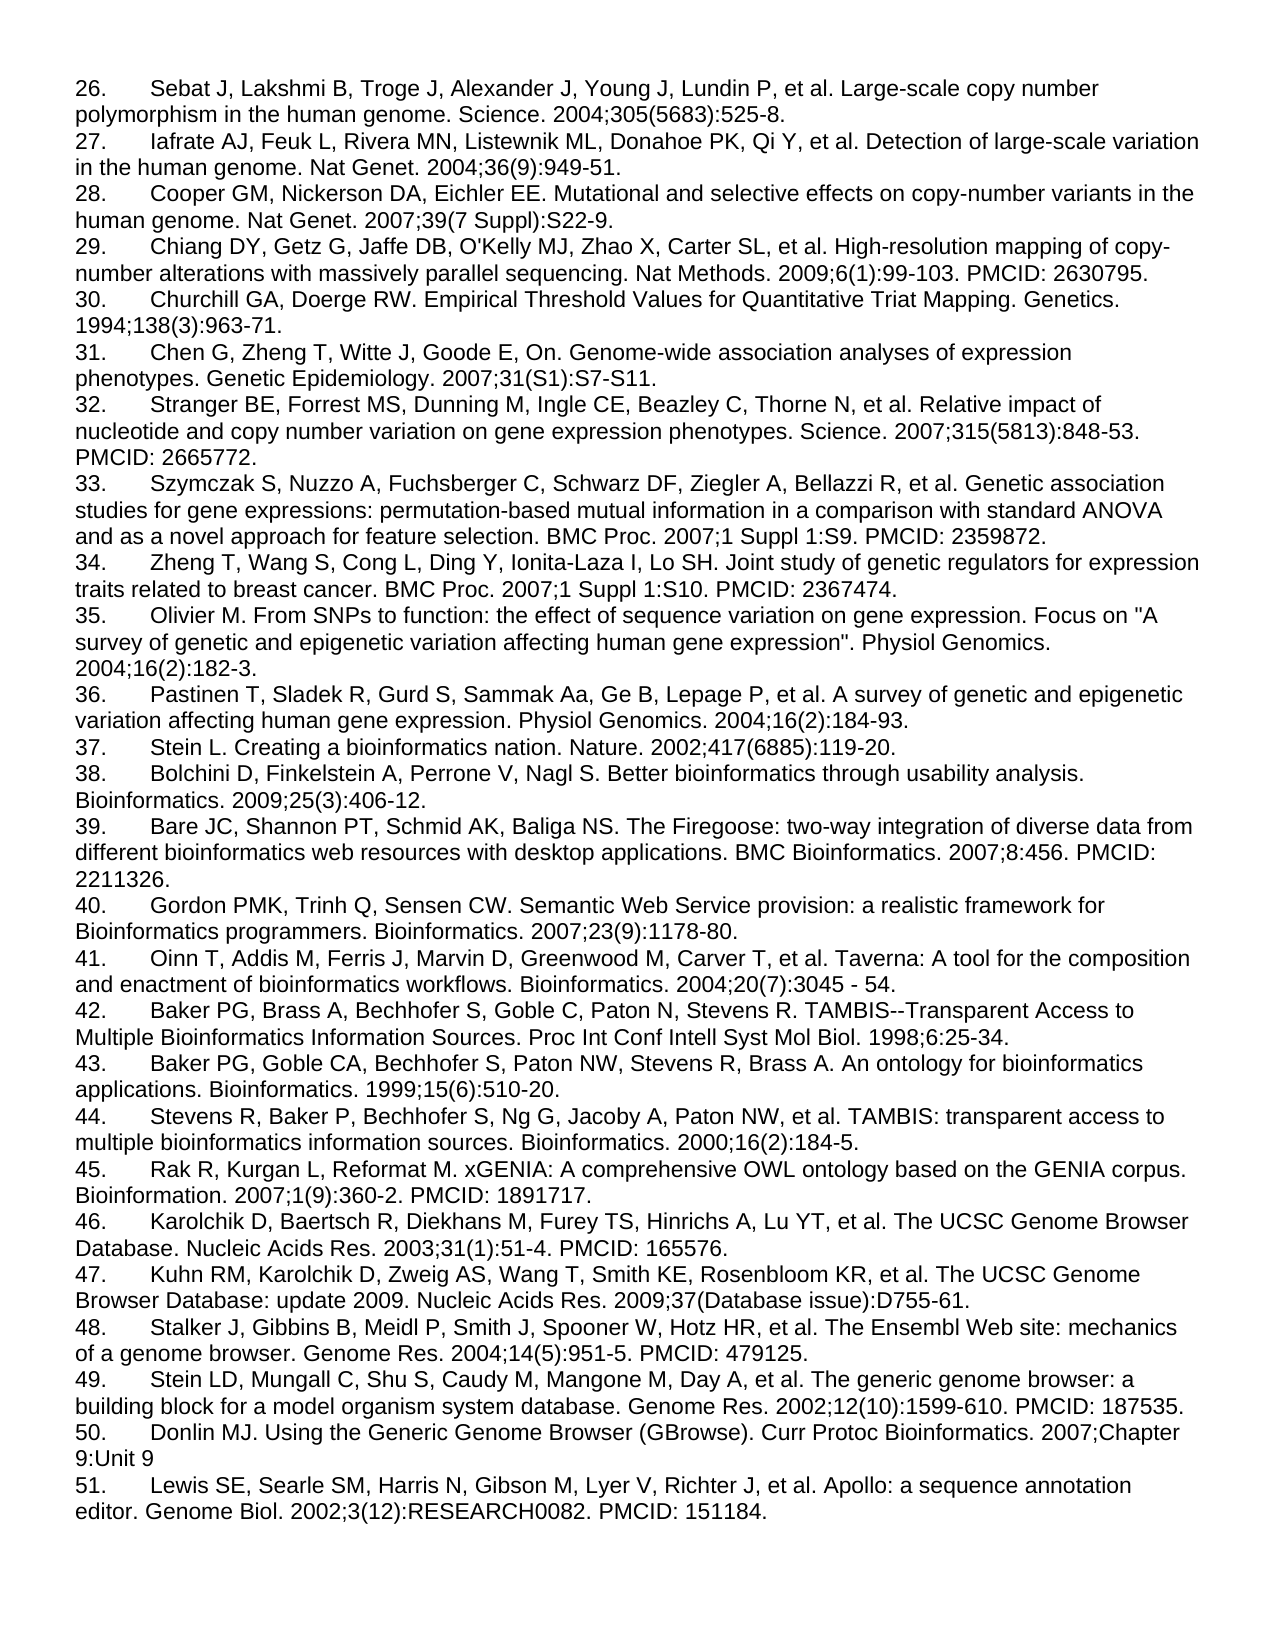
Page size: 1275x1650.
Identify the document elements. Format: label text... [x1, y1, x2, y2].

text 26. Sebat J, Lakshmi B, Troge J, Alexander J, Young J, Lundin P, et al. Large-scale copy number polymorphism in the human genome. Science. 2004;305(5683):525-8. [75, 75, 1200, 128]
text 31. Chen G, Zheng T, Witte J, Goode E, On. Genome-wide association analyses of expression phenotypes. Genetic Epidemiology. 2007;31(S1):S7-S11. [75, 338, 1200, 391]
text 45. Rak R, Kurgan L, Reformat M. xGENIA: A comprehensive OWL ontology based on the GENIA corpus. Bioinformation. 2007;1(9):360-2. PMCID: 1891717. [75, 1156, 1200, 1208]
text 43. Baker PG, Goble CA, Bechhofer S, Paton NW, Stevens R, Brass A. An ontology for bioinformatics applications. Bioinformatics. 1999;15(6):510-20. [75, 1050, 1200, 1103]
text 41. Oinn T, Addis M, Ferris J, Marvin D, Greenwood M, Carver T, et al. Taverna: A tool for the composition and enactment of bioinformatics workflows. Bioinformatics. 2004;20(7):3045 - 54. [75, 945, 1200, 997]
text 32. Stranger BE, Forrest MS, Dunning M, Ingle CE, Beazley C, Thorne N, et al. Relative impact of nucleotide and copy number variation on gene expression phenotypes. Science. 2007;315(5813):848-53. PMCID: 2665772. [75, 391, 1200, 470]
text 49. Stein LD, Mungall C, Shu S, Caudy M, Mangone M, Day A, et al. The generic genome browser: a building block for a model organism system database. Genome Res. 2002;12(10):1599-610. PMCID: 187535. [75, 1366, 1200, 1419]
text 44. Stevens R, Baker P, Bechhofer S, Ng G, Jacoby A, Paton NW, et al. TAMBIS: transparent access to multiple bioinformatics information sources. Bioinformatics. 2000;16(2):184-5. [75, 1103, 1200, 1156]
text 47. Kuhn RM, Karolchik D, Zweig AS, Wang T, Smith KE, Rosenbloom KR, et al. The UCSC Genome Browser Database: update 2009. Nucleic Acids Res. 2009;37(Database issue):D755-61. [75, 1261, 1200, 1314]
text 28. Cooper GM, Nickerson DA, Eichler EE. Mutational and selective effects on copy-number variants in the human genome. Nat Genet. 2007;39(7 Suppl):S22-9. [75, 180, 1200, 233]
text 40. Gordon PMK, Trinh Q, Sensen CW. Semantic Web Service provision: a realistic framework for Bioinformatics programmers. Bioinformatics. 2007;23(9):1178-80. [75, 892, 1200, 945]
text 37. Stein L. Creating a bioinformatics nation. Nature. 2002;417(6885):119-20. [75, 734, 1200, 760]
text 42. Baker PG, Brass A, Bechhofer S, Goble C, Paton N, Stevens R. TAMBIS--Transparent Access to Multiple Bioinformatics Information Sources. Proc Int Conf Intell Syst Mol Biol. 1998;6:25-34. [75, 997, 1200, 1050]
text 50. Donlin MJ. Using the Generic Genome Browser (GBrowse). Curr Protoc Bioinformatics. 2007;Chapter 9:Unit 9 [75, 1419, 1200, 1472]
text 27. Iafrate AJ, Feuk L, Rivera MN, Listewnik ML, Donahoe PK, Qi Y, et al. Detection of large-scale variation in the human genome. Nat Genet. 2004;36(9):949-51. [75, 128, 1200, 180]
text 35. Olivier M. From SNPs to function: the effect of sequence variation on gene expression. Focus on "A survey of genetic and epigenetic variation affecting human gene expression". Physiol Genomics. 2004;16(2):182-3. [75, 602, 1200, 681]
text 38. Bolchini D, Finkelstein A, Perrone V, Nagl S. Better bioinformatics through usability analysis. Bioinformatics. 2009;25(3):406-12. [75, 760, 1200, 813]
text 34. Zheng T, Wang S, Cong L, Ding Y, Ionita-Laza I, Lo SH. Joint study of genetic regulators for expression traits related to breast cancer. BMC Proc. 2007;1 Suppl 1:S10. PMCID: 2367474. [75, 549, 1200, 602]
text 48. Stalker J, Gibbins B, Meidl P, Smith J, Spooner W, Hotz HR, et al. The Ensembl Web site: mechanics of a genome browser. Genome Res. 2004;14(5):951-5. PMCID: 479125. [75, 1314, 1200, 1366]
text 46. Karolchik D, Baertsch R, Diekhans M, Furey TS, Hinrichs A, Lu YT, et al. The UCSC Genome Browser Database. Nucleic Acids Res. 2003;31(1):51-4. PMCID: 165576. [75, 1208, 1200, 1261]
text 33. Szymczak S, Nuzzo A, Fuchsberger C, Schwarz DF, Ziegler A, Bellazzi R, et al. Genetic association studies for gene expressions: permutation-based mutual information in a comparison with standard ANOVA and as a novel approach for feature selection. BMC Proc. 2007;1 Suppl 1:S9. PMCID: 2359872. [75, 470, 1200, 549]
text 51. Lewis SE, Searle SM, Harris N, Gibson M, Lyer V, Richter J, et al. Apollo: a sequence annotation editor. Genome Biol. 2002;3(12):RESEARCH0082. PMCID: 151184. [75, 1472, 1200, 1524]
text 36. Pastinen T, Sladek R, Gurd S, Sammak Aa, Ge B, Lepage P, et al. A survey of genetic and epigenetic variation affecting human gene expression. Physiol Genomics. 2004;16(2):184-93. [75, 681, 1200, 734]
text 30. Churchill GA, Doerge RW. Empirical Threshold Values for Quantitative Triat Mapping. Genetics. 1994;138(3):963-71. [75, 286, 1200, 338]
text 29. Chiang DY, Getz G, Jaffe DB, O'Kelly MJ, Zhao X, Carter SL, et al. High-resolution mapping of copy-number alterations with massively parallel sequencing. Nat Methods. 2009;6(1):99-103. PMCID: 2630795. [75, 233, 1200, 286]
text 39. Bare JC, Shannon PT, Schmid AK, Baliga NS. The Firegoose: two-way integration of diverse data from different bioinformatics web resources with desktop applications. BMC Bioinformatics. 2007;8:456. PMCID: 2211326. [75, 813, 1200, 892]
